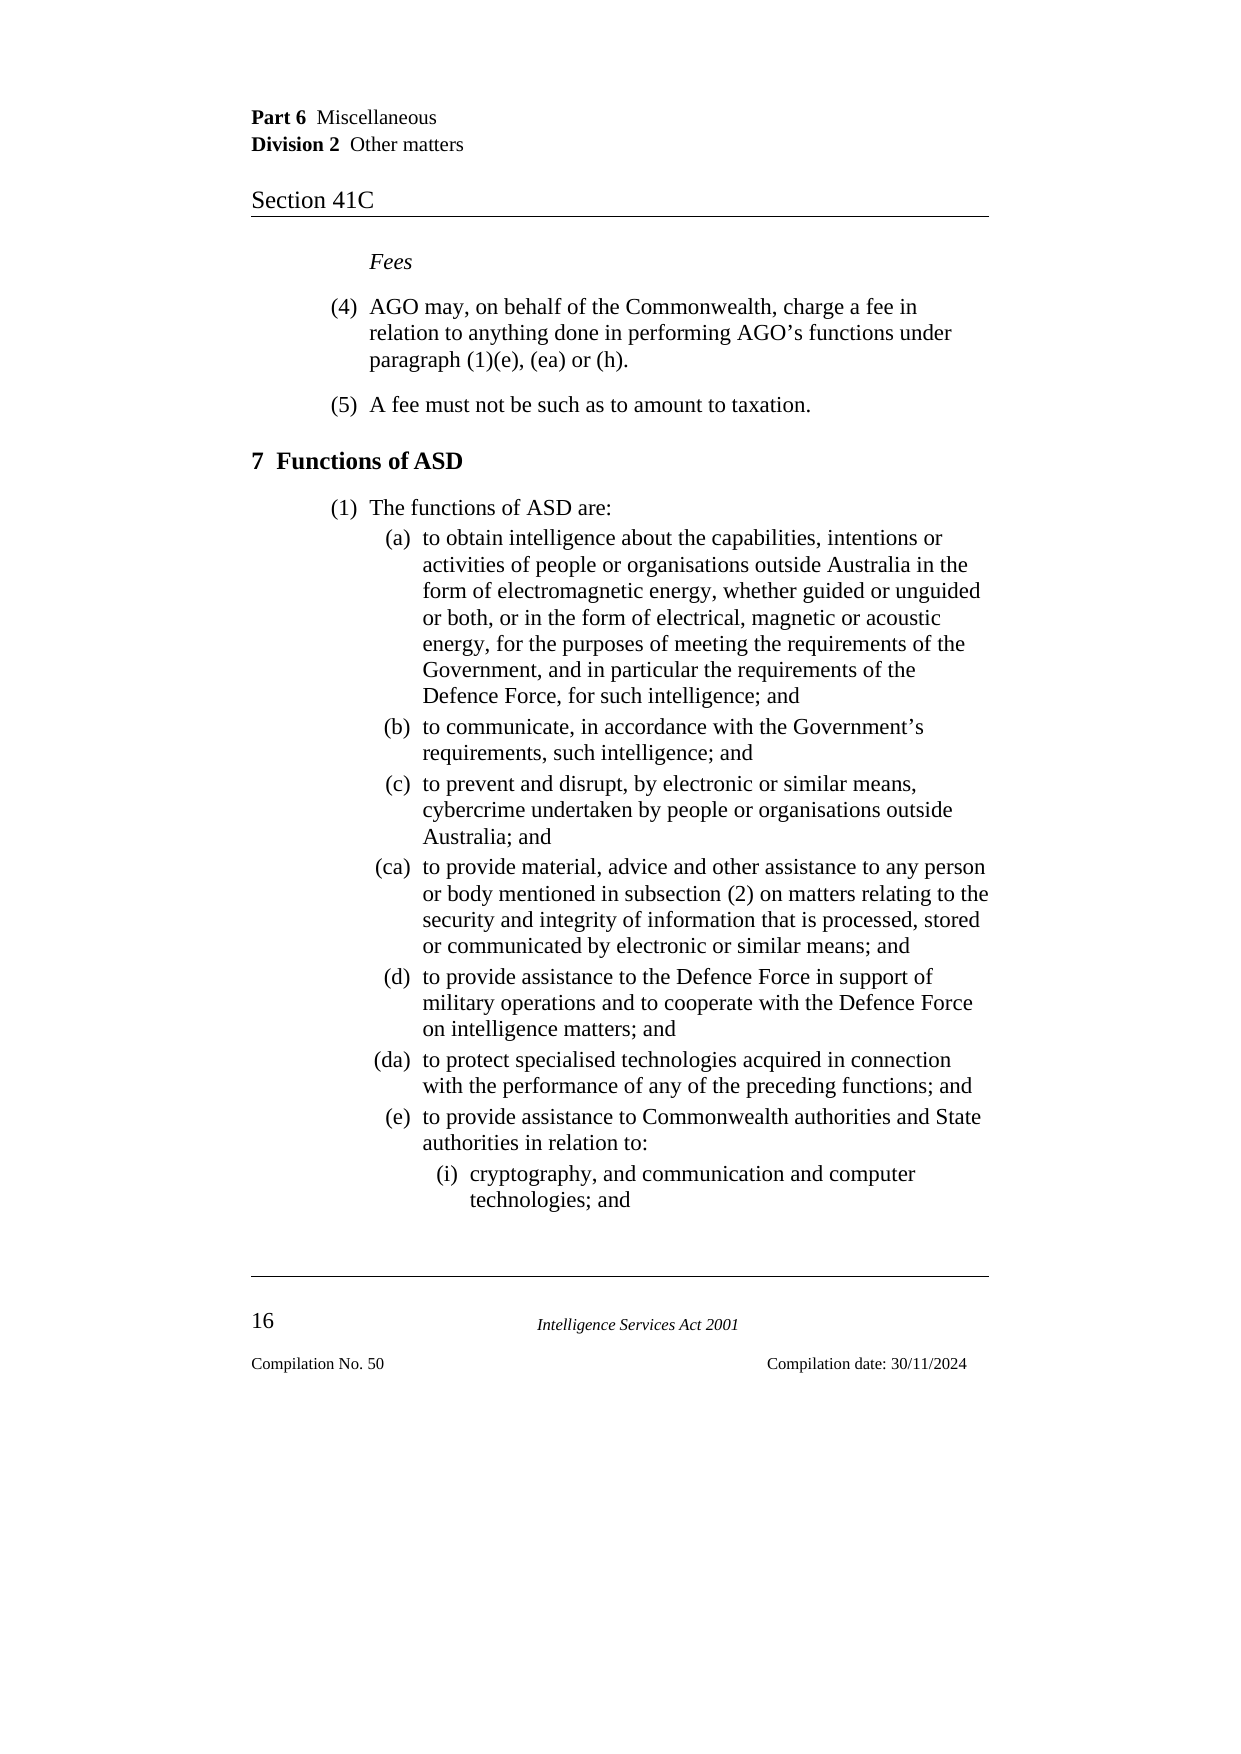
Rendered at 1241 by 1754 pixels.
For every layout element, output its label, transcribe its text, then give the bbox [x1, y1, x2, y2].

text (d) to provide assistance to the Defence Force in support of military operations and to cooperate with the Defence Force on intelligence matters; and [251, 963, 989, 1042]
text (da) to protect specialised technologies acquired in connection with the performance of any of the preceding functions; and [251, 1046, 989, 1099]
text (c) to prevent and disrupt, by electronic or similar means, cybercrime undertaken by people or organisations outside Australia; and [251, 770, 989, 849]
text (i) cryptography, and communication and computer technologies; and [251, 1160, 989, 1212]
text (a) to obtain intelligence about the capabilities, intentions or activities of people or organisations outside Australia in the form of electromagnetic energy, whether guided or unguided or both, or in the form of electrical, magnetic or acoustic energy, for the purposes of meeting the requirements of the Government, and in particular the requirements of the Defence Force, for such intelligence; and [251, 524, 989, 709]
text (ca) to provide material, advice and other assistance to any person or body mentioned in subsection (2) on matters relating to the security and integrity of information that is processed, stored or communicated by electronic or similar means; and [251, 853, 989, 959]
text (4) AGO may, on behalf of the Commonwealth, charge a fee in relation to anything done in performing AGO’s functions under paragraph (1)(e), (ea) or (h). [251, 293, 989, 372]
text (5) A fee must not be such as to amount to taxation. [251, 391, 989, 417]
text Fees [369, 248, 989, 274]
text (b) to communicate, in accordance with the Government’s requirements, such intelligence; and [251, 713, 989, 766]
text 7 Functions of ASD [251, 446, 989, 475]
text (e) to provide assistance to Commonwealth authorities and State authorities in relation to: [251, 1103, 989, 1156]
text (1) The functions of ASD are: [251, 494, 989, 520]
